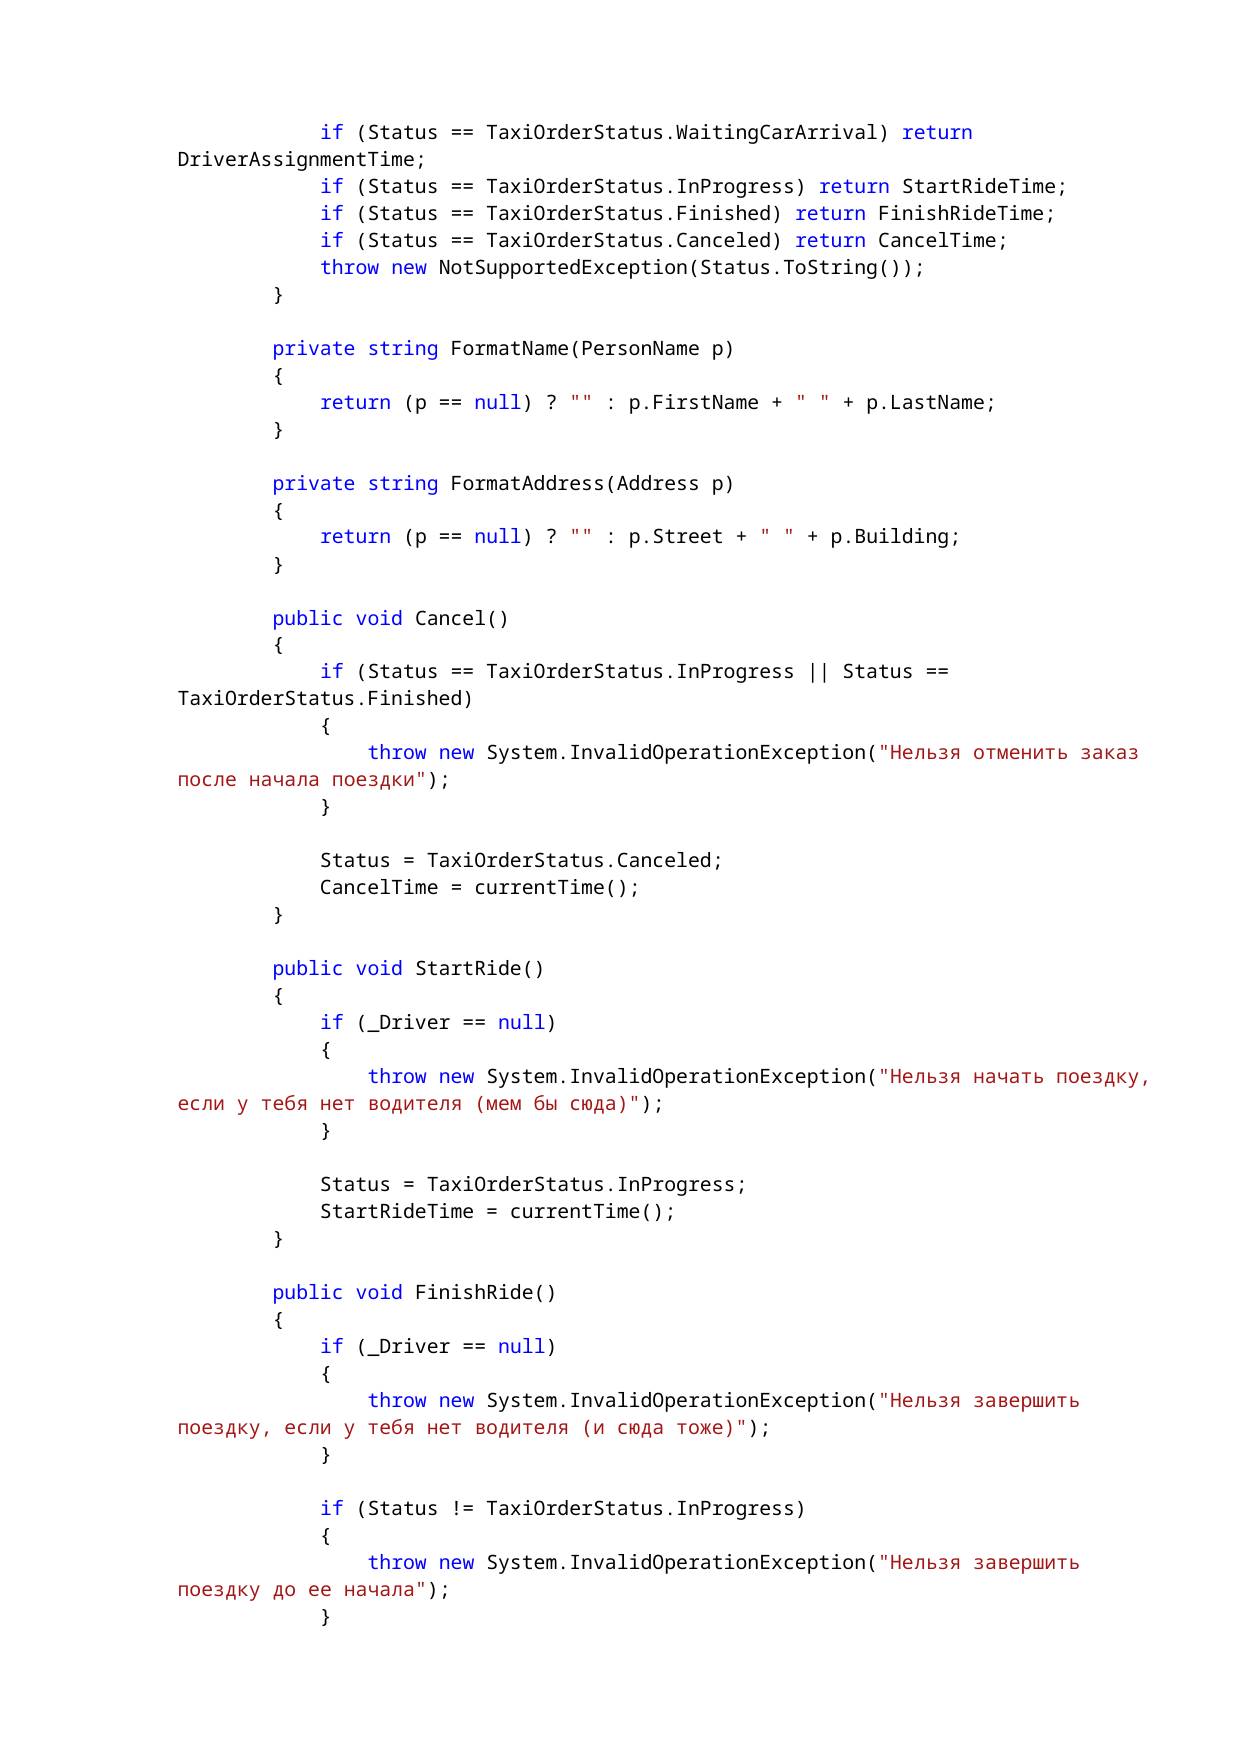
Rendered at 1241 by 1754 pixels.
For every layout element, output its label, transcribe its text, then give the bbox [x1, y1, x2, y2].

text StartRideTime = currentTime(); [177, 1197, 1152, 1224]
text { [177, 1305, 1152, 1332]
text public void StartRide() [177, 954, 1152, 981]
text Status = TaxiOrderStatus.InProgress; [177, 1170, 1152, 1197]
text { [177, 631, 1152, 658]
text public void Cancel() [177, 604, 1152, 631]
text if (_Driver == null) [177, 1332, 1152, 1359]
text return (p == null) ? "" : p.Street + " " + p.Building; [177, 523, 1152, 550]
text { [177, 1521, 1152, 1548]
text { [177, 1359, 1152, 1386]
text } [177, 550, 1152, 577]
text Status = TaxiOrderStatus.Canceled; [177, 847, 1152, 873]
text { [177, 496, 1152, 523]
text private string FormatAddress(Address p) [177, 469, 1152, 496]
text throw new NotSupportedException(Status.ToString()); [177, 253, 1152, 280]
text if (_Driver == null) [177, 1008, 1152, 1035]
text if (Status == TaxiOrderStatus.Finished) return FinishRideTime; [177, 199, 1152, 226]
text return (p == null) ? "" : p.FirstName + " " + p.LastName; [177, 388, 1152, 415]
text throw new System.InvalidOperationException("Нельзя начать поездку, если у тебя нет водителя (мем бы сюда)"); [177, 1062, 1152, 1116]
text public void FinishRide() [177, 1278, 1152, 1305]
text } [177, 1224, 1152, 1251]
text if (Status == TaxiOrderStatus.WaitingCarArrival) return DriverAssignmentTime; [177, 118, 1152, 172]
text CancelTime = currentTime(); [177, 873, 1152, 901]
text } [177, 415, 1152, 442]
text { [177, 712, 1152, 739]
text { [177, 361, 1152, 388]
text { [177, 1035, 1152, 1062]
text } [177, 1116, 1152, 1143]
text } [177, 280, 1152, 307]
text if (Status == TaxiOrderStatus.Canceled) return CancelTime; [177, 226, 1152, 253]
text } [177, 1440, 1152, 1467]
text throw new System.InvalidOperationException("Нельзя завершить поездку до ее начала"); [177, 1548, 1152, 1602]
text throw new System.InvalidOperationException("Нельзя завершить поездку, если у тебя нет водителя (и сюда тоже)"); [177, 1386, 1152, 1440]
text if (Status == TaxiOrderStatus.InProgress || Status == TaxiOrderStatus.Finished) [177, 658, 1152, 712]
text } [177, 1602, 1152, 1629]
text if (Status != TaxiOrderStatus.InProgress) [177, 1494, 1152, 1521]
text { [177, 981, 1152, 1008]
text if (Status == TaxiOrderStatus.InProgress) return StartRideTime; [177, 172, 1152, 199]
text } [177, 901, 1152, 927]
text private string FormatName(PersonName p) [177, 334, 1152, 361]
text throw new System.InvalidOperationException("Нельзя отменить заказ после начала поездки"); [177, 739, 1152, 793]
text } [177, 793, 1152, 819]
